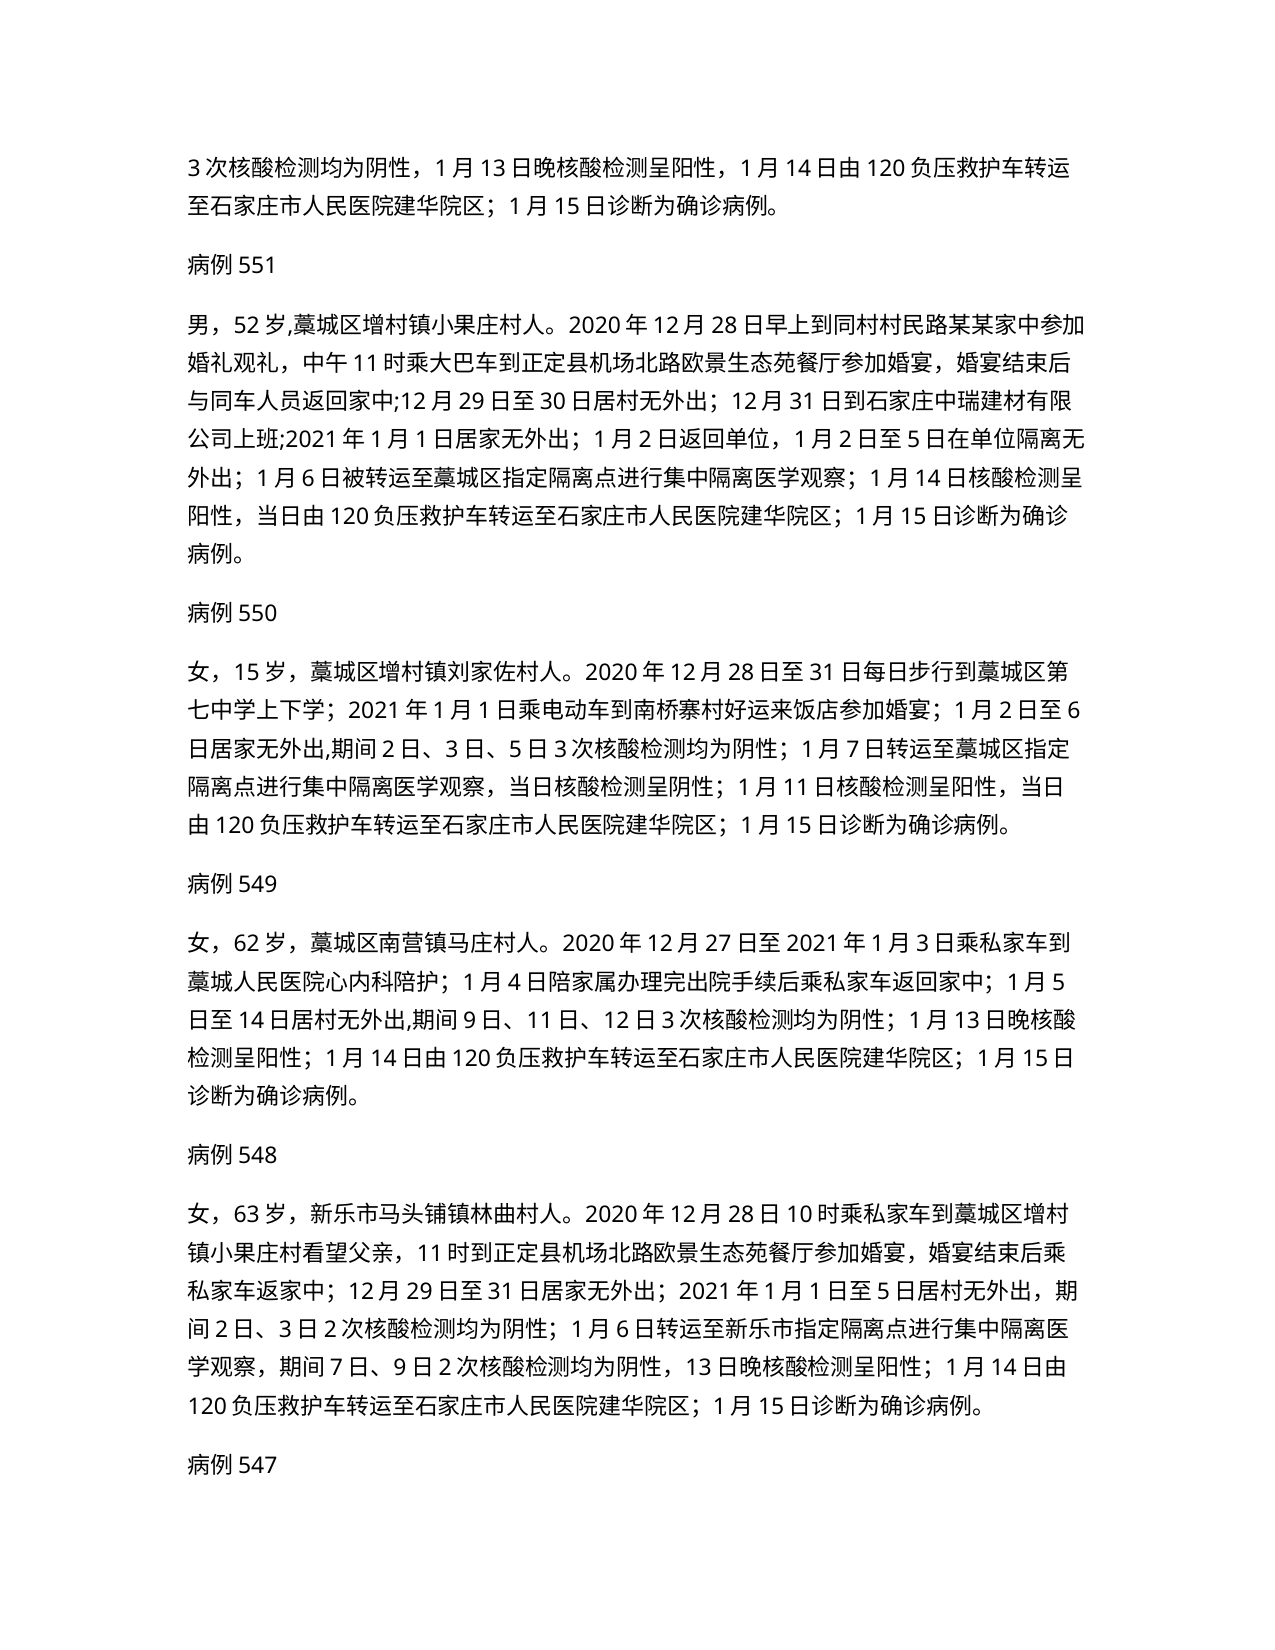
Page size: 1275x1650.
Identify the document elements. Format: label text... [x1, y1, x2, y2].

text 病例550 [187, 595, 1087, 628]
text 病例547 [187, 1447, 1087, 1480]
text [187, 150, 1087, 222]
text 女，63岁，新乐市马头铺镇林曲村人。2020年12月28日10时乘私家车到藁城区增村镇小果庄村看望父亲，11时到正定县机场北路欧景生态苑餐厅参加婚宴，婚宴结束后乘私家车返家中；12月29日至31日居家无外出；2021年1月1日至5日居村无外出，期间2日、3日2次核酸检测均为阴性；1月6日转运至新乐市指定隔离点进行集中隔离医学观察，期间7日、9日2次核酸检测均为阴性，13日晚核酸检测呈阳性；1月14日由120负压救护车转运至石家庄市人民医院建华院区；1月15日诊断为确诊病例。 [187, 1196, 1087, 1421]
text 男，52岁,藁城区增村镇小果庄村人。2020年12月28日早上到同村村民路某某家中参加婚礼观礼，中午11时乘大巴车到正定县机场北路欧景生态苑餐厅参加婚宴，婚宴结束后与同车人员返回家中;12月29日至30日居村无外出；12月31日到石家庄中瑞建材有限公司上班;2021年1月1日居家无外出；1月2日返回单位，1月2日至5日在单位隔离无外出；1月6日被转运至藁城区指定隔离点进行集中隔离医学观察；1月14日核酸检测呈阳性，当日由120负压救护车转运至石家庄市人民医院建华院区；1月15日诊断为确诊病例。 [187, 307, 1087, 569]
text 女，15岁，藁城区增村镇刘家佐村人。2020年12月28日至31日每日步行到藁城区第七中学上下学；2021年1月1日乘电动车到南桥寨村好运来饭店参加婚宴；1月2日至6日居家无外出,期间2日、3日、5日3次核酸检测均为阴性；1月7日转运至藁城区指定隔离点进行集中隔离医学观察，当日核酸检测呈阴性；1月11日核酸检测呈阳性，当日由120负压救护车转运至石家庄市人民医院建华院区；1月15日诊断为确诊病例。 [187, 654, 1087, 840]
text 病例549 [187, 866, 1087, 899]
text 病例551 [187, 247, 1087, 281]
text 女，62岁，藁城区南营镇马庄村人。2020年12月27日至2021年1月3日乘私家车到藁城人民医院心内科陪护；1月4日陪家属办理完出院手续后乘私家车返回家中；1月5日至14日居村无外出,期间9日、11日、12日3次核酸检测均为阴性；1月13日晚核酸检测呈阳性；1月14日由120负压救护车转运至石家庄市人民医院建华院区；1月15日诊断为确诊病例。 [187, 925, 1087, 1111]
text 病例548 [187, 1137, 1087, 1171]
